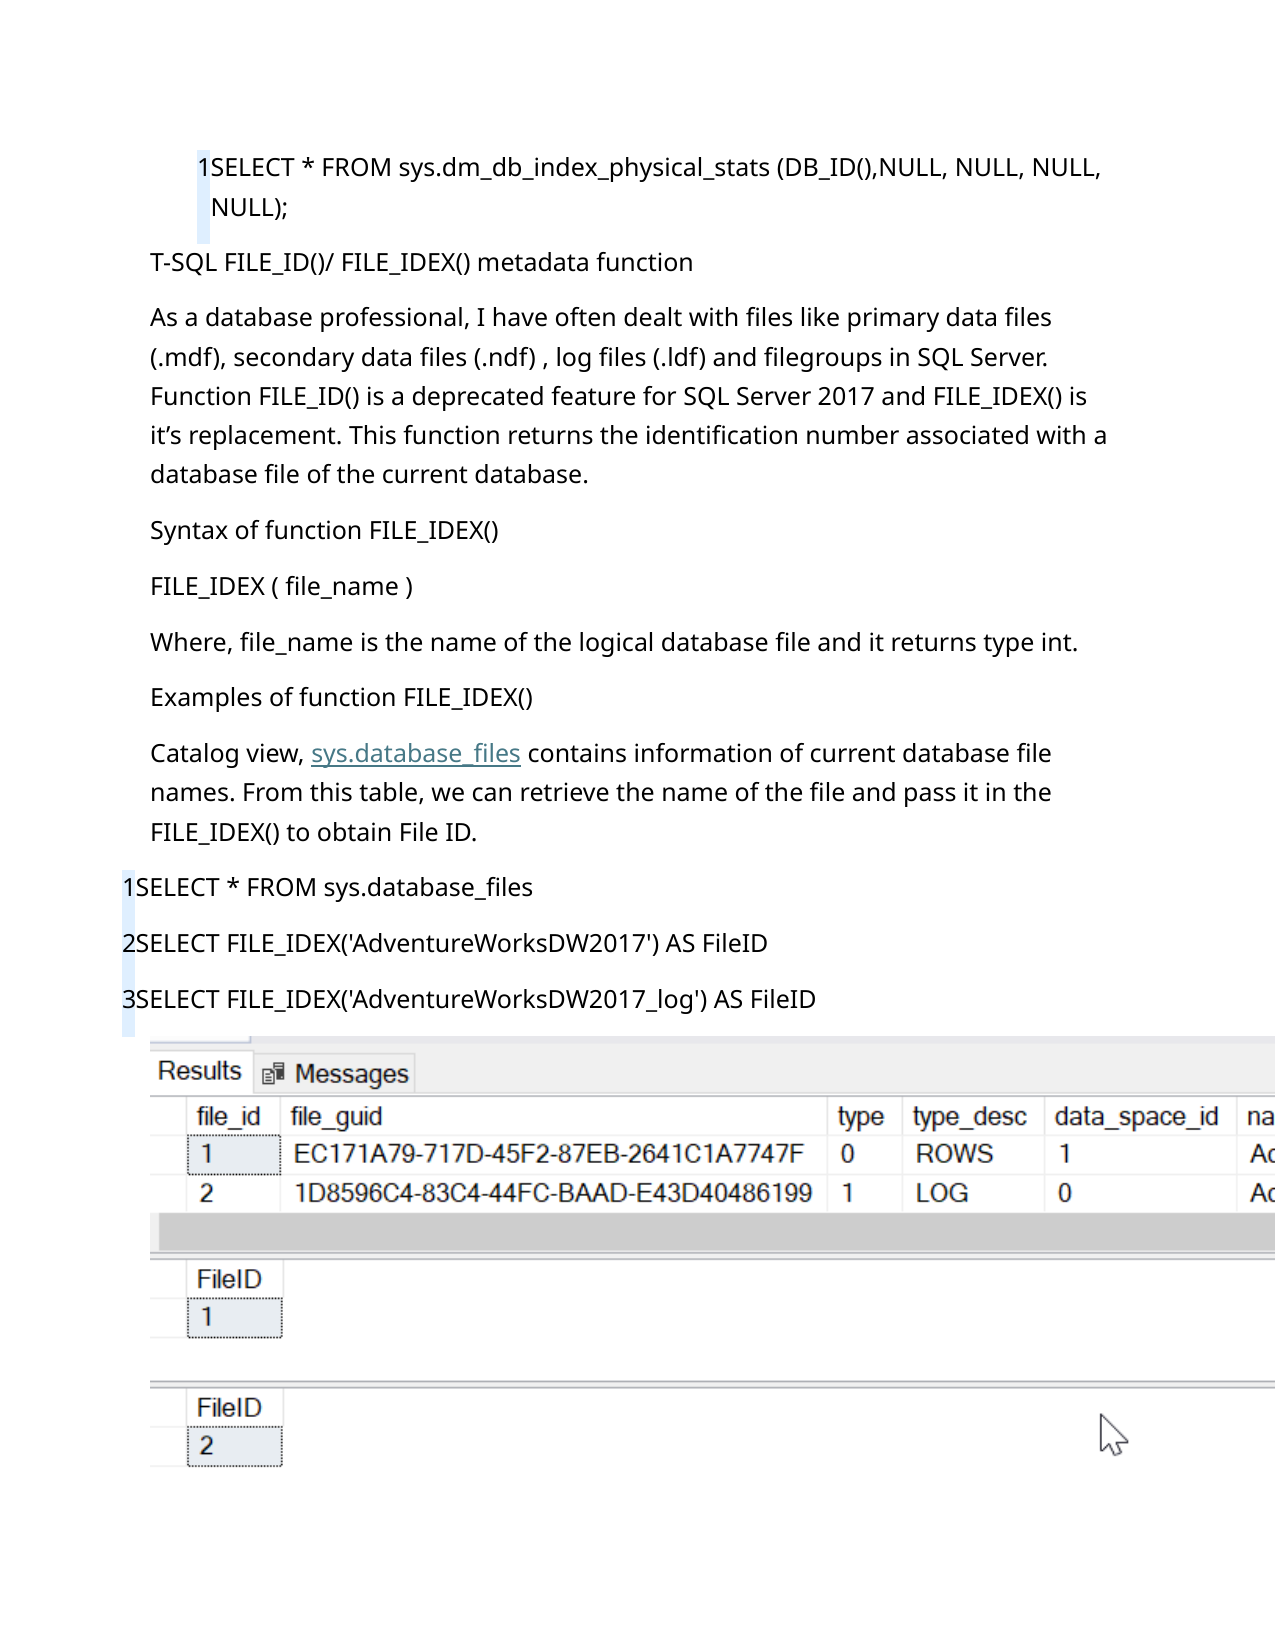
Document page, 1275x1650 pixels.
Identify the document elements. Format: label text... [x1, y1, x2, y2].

table_header 1 2 3 [122, 870, 135, 1037]
text Syntax of function FILE_IDEX() [150, 512, 1125, 547]
text Catalog view, sys.database_files contains information of current database file names. From this table, we can retrieve the name of the file and pass it in the FILE_IDEX() to obtain File ID. [150, 736, 1125, 848]
text Where, file_name is the name of the logical database file and it returns type int. [150, 624, 1125, 658]
text As a database professional, I have often dealt with files like primary data files (.mdf), secondary data files (.ndf) , log files (.ldf) and filegroups in SQL Server. Function FILE_ID() is a deprecated feature for SQL Server 2017 and FILE_IDEX() is it’s replacement. This function returns the identification number associated with a database file of the current database. [150, 300, 1125, 491]
text Examples of function FILE_IDEX() [150, 680, 1125, 714]
table_header SELECT * FROM sys.dm_db_index_physical_stats (DB_ID(),NULL, NULL, NULL, NULL); [210, 150, 1125, 244]
table_header SELECT * FROM sys.database_files SELECT FILE_IDEX('AdventureWorksDW2017') AS FileID SELECT FILE_IDEX('AdventureWorksDW2017_log') AS FileID [135, 870, 1125, 1037]
picture [150, 1036, 1275, 1475]
table_header 1 [197, 150, 210, 244]
text T-SQL FILE_ID()/ FILE_IDEX() metadata function [150, 244, 1125, 278]
text FILE_IDEX ( file_name ) [150, 568, 1125, 602]
